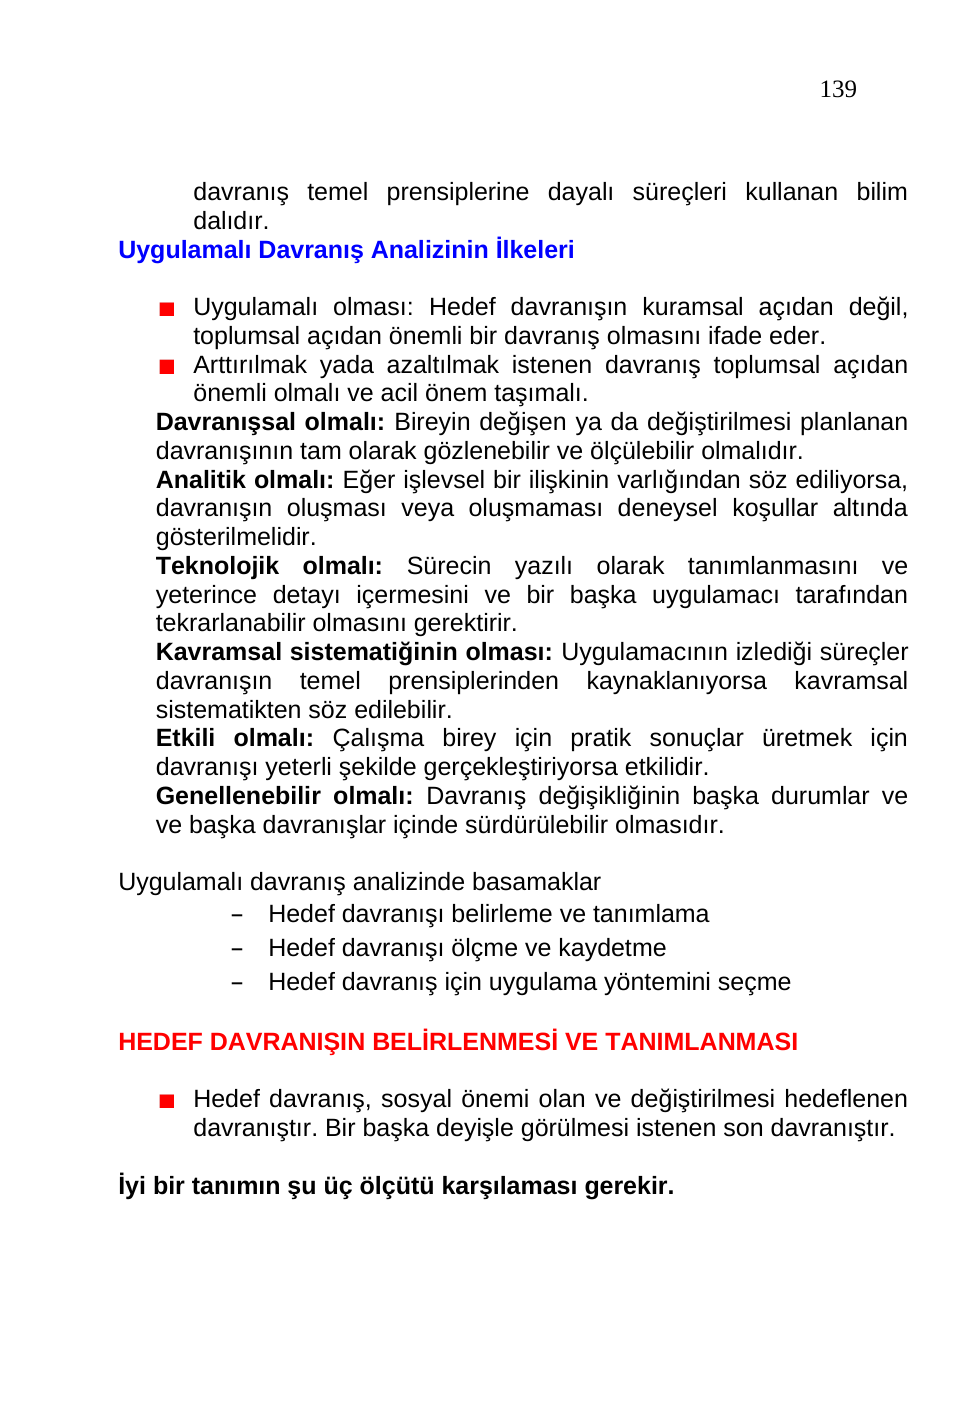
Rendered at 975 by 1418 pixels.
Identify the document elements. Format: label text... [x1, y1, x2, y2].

list Hedef davranış, sosyal önemi olan ve değiştirilmesi hedeflenen davranıştır. Bir başka deyişle görülmesi istenen son davranıştır. [156, 1084, 909, 1142]
text Uygulamalı Davranış Analizinin İlkeleri [118, 235, 909, 263]
text Kavramsal sistematiğinin olması: Uygulamacının izlediği süreçler davranışın temel prensiplerinden kaynaklanıyorsa kavramsal sistematikten söz edilebilir. [156, 637, 909, 723]
picture [156, 1091, 174, 1108]
picture [156, 299, 174, 316]
text İyi bir tanımın şu üç ölçütü karşılaması gerekir. [118, 1171, 909, 1199]
picture [156, 356, 174, 374]
list Uygulamalı olması: Hedef davranışın kuramsal açıdan değil, toplumsal açıdan önemli bir davranış olmasını ifade eder. [156, 292, 909, 350]
list Arttırılmak yada azaltılmak istenen davranış toplumsal açıdan önemli olmalı ve acil önem taşımalı. [156, 350, 909, 407]
text Analitik olmalı: Eğer işlevsel bir ilişkinin varlığından söz ediliyorsa, davranışın oluşması veya oluşmaması deneysel koşullar altında gösterilmelidir. [156, 465, 909, 551]
text Etkili olmalı: Çalışma birey için pratik sonuçlar üretmek için davranışı yeterli şekilde gerçekleştiriyorsa etkilidir. [156, 723, 909, 781]
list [156, 177, 909, 235]
text Davranışsal olmalı: Bireyin değişen ya da değiştirilmesi planlanan davranışının tam olarak gözlenebilir ve ölçülebilir olmalıdır. [156, 407, 909, 465]
list Hedef davranışı belirleme ve tanımlama [231, 896, 909, 930]
list Hedef davranışı ölçme ve kaydetme [231, 930, 909, 964]
list Hedef davranış için uygulama yöntemini seçme [231, 964, 909, 998]
text HEDEF DAVRANIŞIN BELİRLENMESİ VE TANIMLANMASI [118, 1027, 909, 1056]
text Genellenebilir olmalı: Davranış değişikliğinin başka durumlar ve ve başka davranışlar içinde sürdürülebilir olmasıdır. [156, 781, 909, 838]
text Teknolojik olmalı: Sürecin yazılı olarak tanımlanmasını ve yeterince detayı içermesini ve bir başka uygulamacı tarafından tekrarlanabilir olmasını gerektirir. [156, 551, 909, 637]
text Uygulamalı davranış analizinde basamaklar [118, 867, 909, 896]
